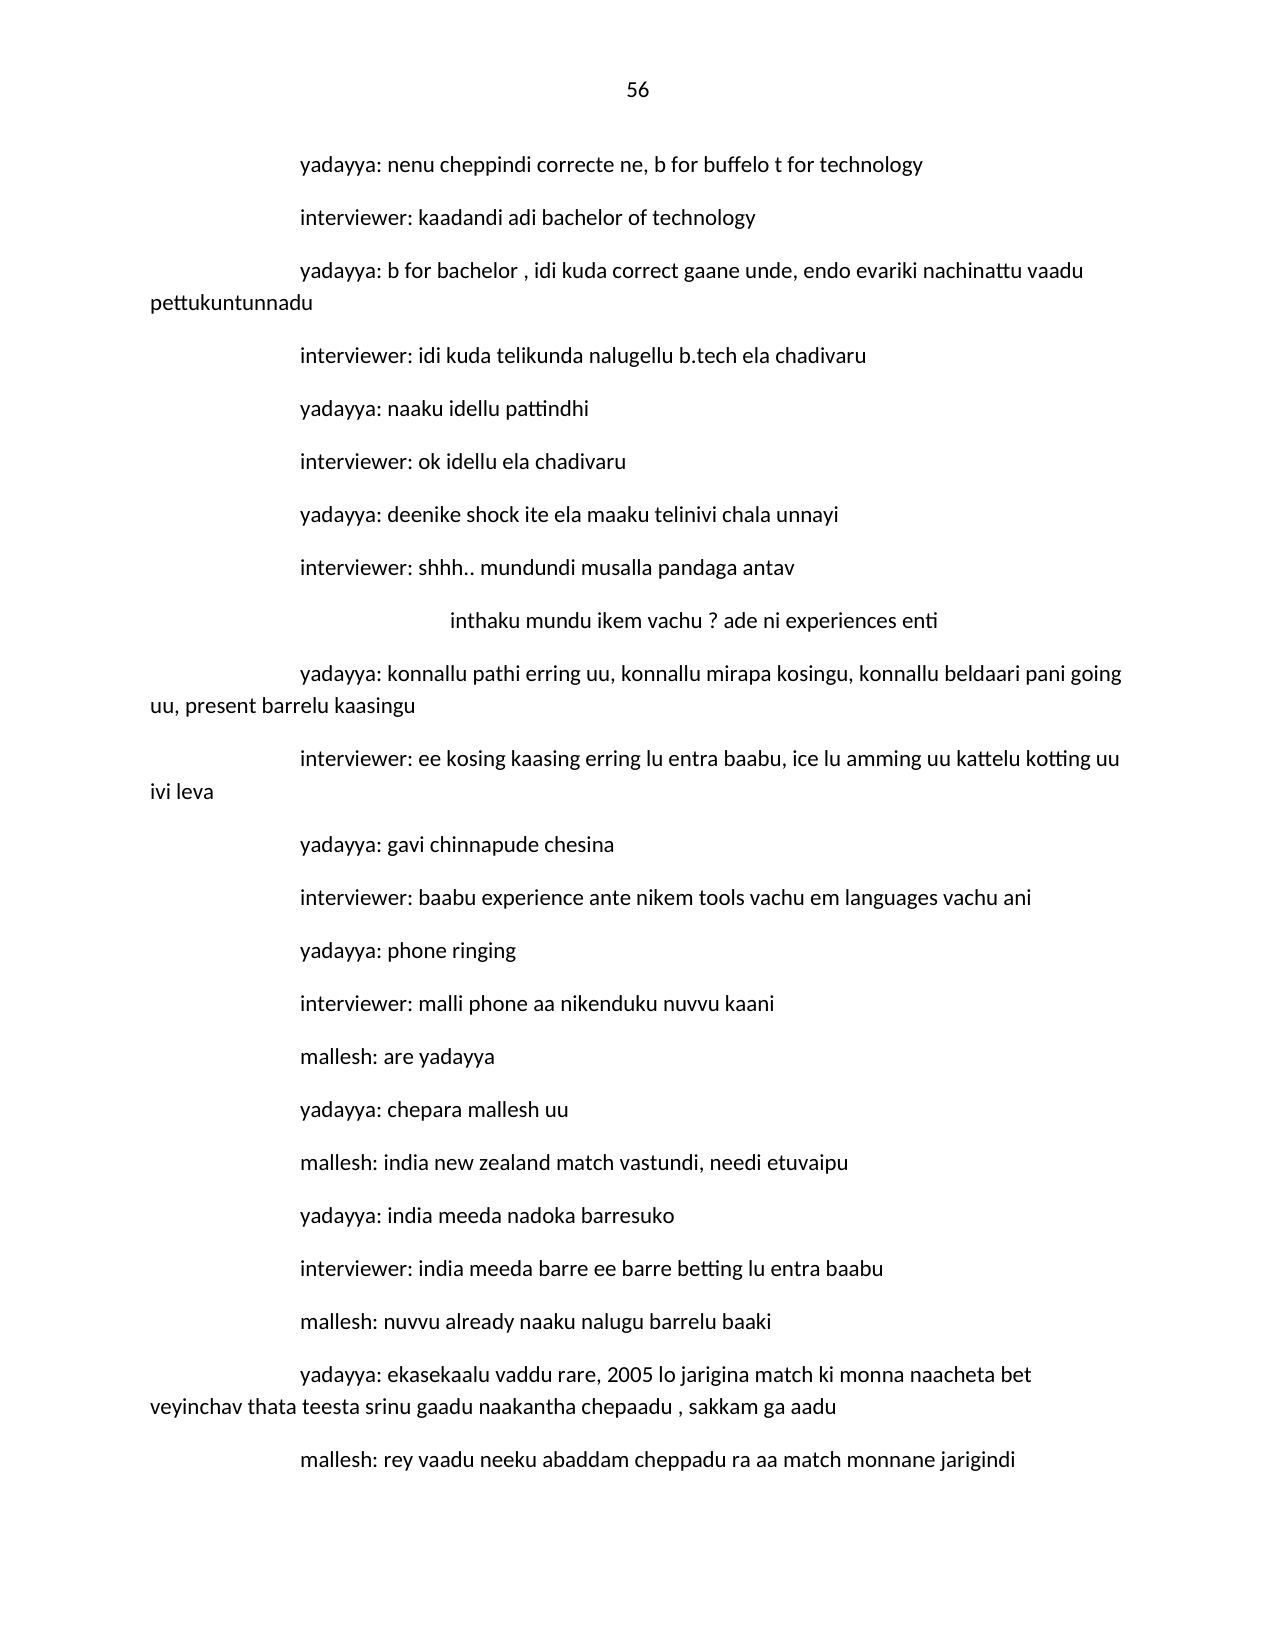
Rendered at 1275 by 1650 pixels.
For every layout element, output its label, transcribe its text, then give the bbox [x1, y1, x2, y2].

text interviewer: shhh.. mundundi musalla pandaga antav [150, 553, 1125, 581]
text yadayya: chepara mallesh uu [150, 1095, 1125, 1123]
text yadayya: deenike shock ite ela maaku telinivi chala unnayi [150, 500, 1125, 528]
text interviewer: baabu experience ante nikem tools vachu em languages vachu ani [150, 883, 1125, 911]
text yadayya: b for bachelor , idi kuda correct gaane unde, endo evariki nachinattu vaadu pettukuntunnadu [150, 256, 1125, 316]
text inthaku mundu ikem vachu ? ade ni experiences enti [150, 606, 1125, 634]
text yadayya: phone ringing [150, 936, 1125, 964]
text interviewer: ee kosing kaasing erring lu entra baabu, ice lu amming uu kattelu kotting uu ivi leva [150, 744, 1125, 805]
text mallesh: rey vaadu neeku abaddam cheppadu ra aa match monnane jarigindi [150, 1445, 1125, 1473]
text interviewer: malli phone aa nikenduku nuvvu kaani [150, 989, 1125, 1017]
text yadayya: naaku idellu pattindhi [150, 394, 1125, 422]
text interviewer: ok idellu ela chadivaru [150, 447, 1125, 475]
text mallesh: nuvvu already naaku nalugu barrelu baaki [150, 1307, 1125, 1335]
text interviewer: kaadandi adi bachelor of technology [150, 203, 1125, 231]
text mallesh: india new zealand match vastundi, needi etuvaipu [150, 1148, 1125, 1176]
text yadayya: gavi chinnapude chesina [150, 830, 1125, 858]
text yadayya: nenu cheppindi correcte ne, b for buffelo t for technology [150, 150, 1125, 178]
text interviewer: india meeda barre ee barre betting lu entra baabu [150, 1254, 1125, 1282]
text yadayya: ekasekaalu vaddu rare, 2005 lo jarigina match ki monna naacheta bet veyinchav thata teesta srinu gaadu naakantha chepaadu , sakkam ga aadu [150, 1360, 1125, 1420]
text mallesh: are yadayya [150, 1042, 1125, 1070]
text yadayya: india meeda nadoka barresuko [150, 1201, 1125, 1229]
text interviewer: idi kuda telikunda nalugellu b.tech ela chadivaru [150, 341, 1125, 369]
text yadayya: konnallu pathi erring uu, konnallu mirapa kosingu, konnallu beldaari pani going uu, present barrelu kaasingu [150, 659, 1125, 719]
